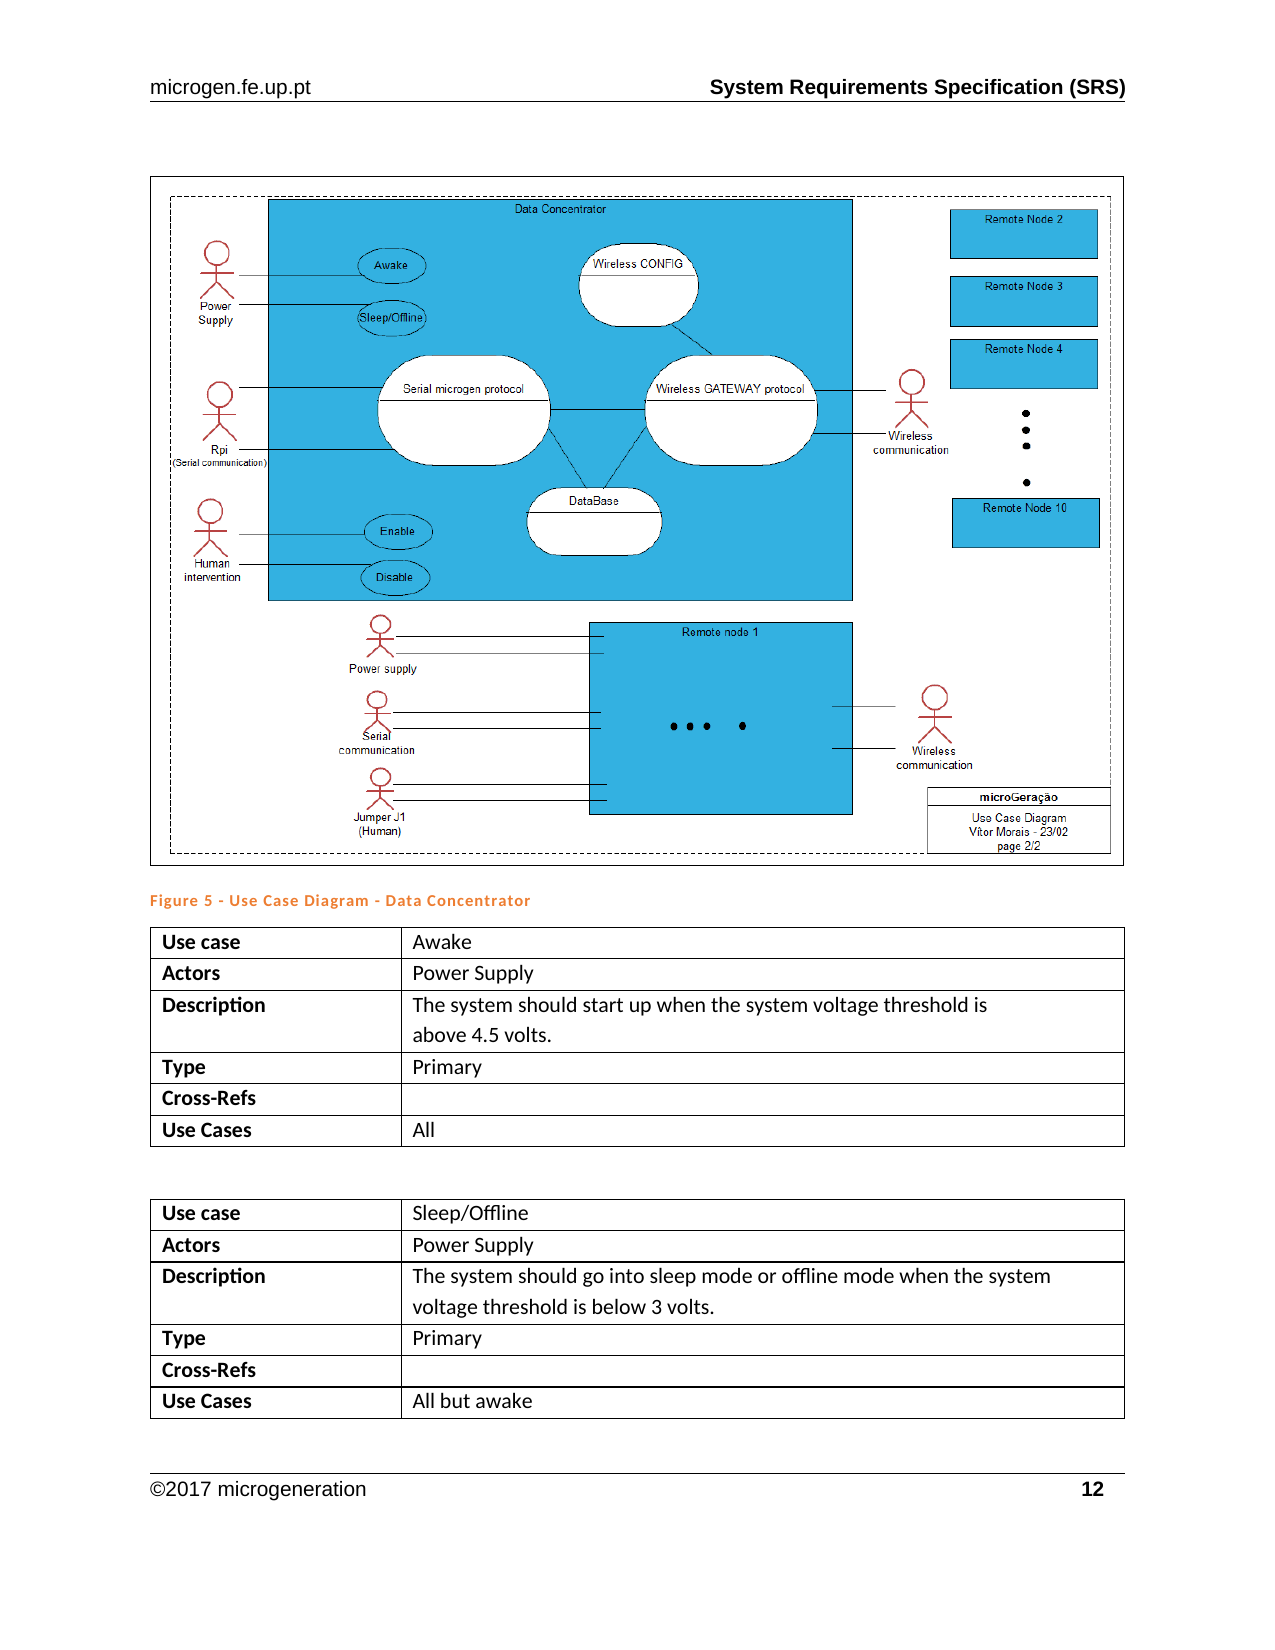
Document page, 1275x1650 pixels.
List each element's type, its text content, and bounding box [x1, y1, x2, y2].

table_cell Type [151, 1325, 401, 1355]
table_cell Use Cases [151, 1388, 401, 1418]
table_cell Power Supply [402, 1231, 1124, 1261]
table_cell [402, 1084, 1124, 1115]
table_cell Primary [402, 1325, 1124, 1355]
table_header Awake [402, 928, 1124, 958]
table_cell All but awake [402, 1388, 1124, 1418]
table_header Use case [151, 928, 401, 958]
table_cell Description [151, 1263, 401, 1323]
table_cell The system should start up when the system voltage threshold is above 4.5 volts. [402, 991, 1124, 1052]
table_cell The system should go into sleep mode or offline mode when the system voltage threshold is below 3 volts. [402, 1263, 1124, 1323]
picture [151, 177, 1123, 865]
table_header Use case [151, 1200, 401, 1230]
table_cell Power Supply [402, 959, 1124, 990]
table_cell All [402, 1116, 1124, 1146]
table_cell Cross-Refs [151, 1084, 401, 1115]
table_cell Cross-Refs [151, 1356, 401, 1386]
table_cell Description [151, 991, 401, 1052]
table_cell Use Cases [151, 1116, 401, 1146]
table_cell Actors [151, 959, 401, 990]
table_cell Actors [151, 1231, 401, 1261]
text Figure 5 - Use Case Diagram - Data Concentrator [150, 890, 1125, 910]
table_cell [402, 1356, 1124, 1386]
table_cell Type [151, 1053, 401, 1083]
table_header Sleep/Offline [402, 1200, 1124, 1230]
table_cell Primary [402, 1053, 1124, 1083]
